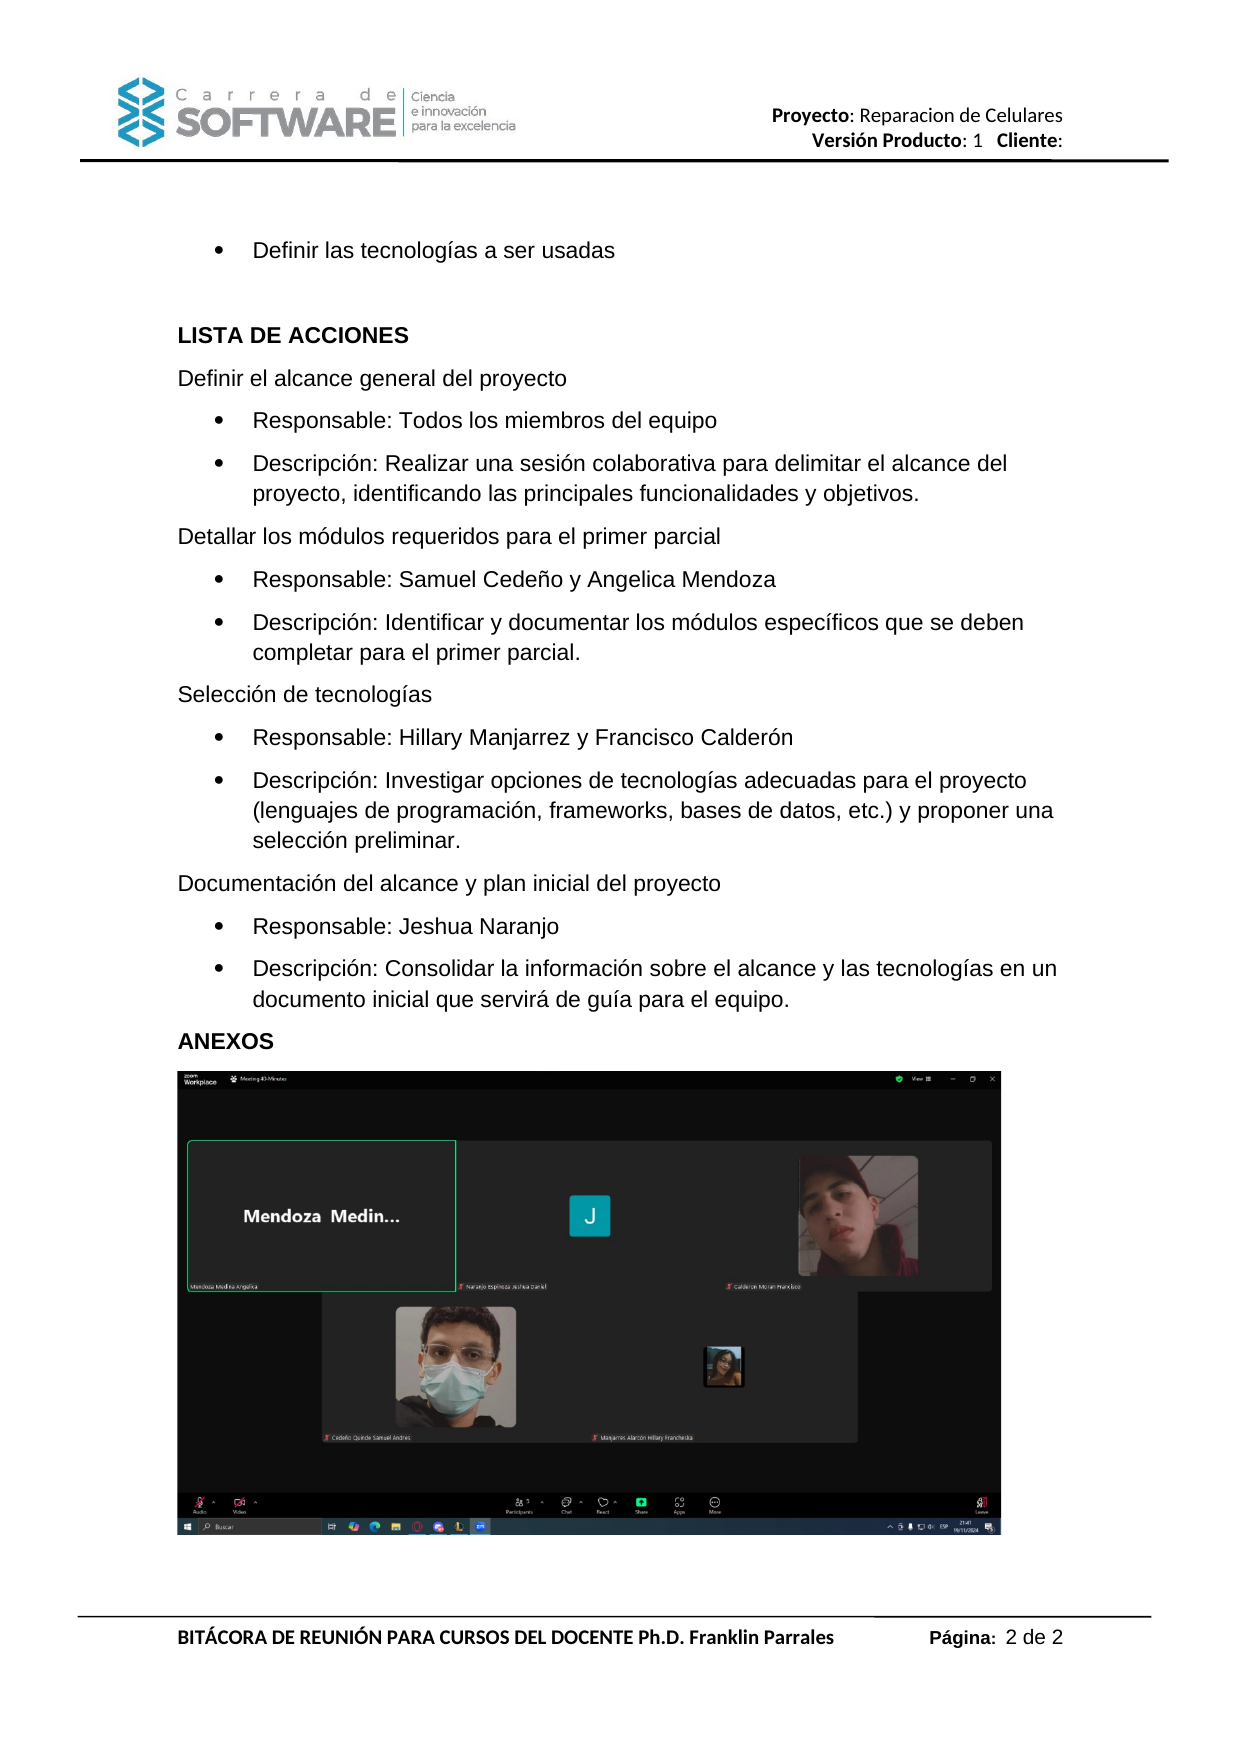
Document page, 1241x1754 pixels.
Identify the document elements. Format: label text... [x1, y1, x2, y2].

text Detallar los módulos requeridos para el primer parcial [177, 523, 1063, 549]
text Definir el alcance general del proyecto [177, 365, 1063, 391]
picture [107, 163, 522, 169]
list Responsable: Jeshua Naranjo [215, 913, 1063, 939]
list Descripción: Investigar opciones de tecnologías adecuadas para el proyecto (lenguajes de programación, frameworks, bases de datos, etc.) y proponer una selección preliminar. [215, 767, 1063, 854]
list Definir las tecnologías a ser usadas [215, 237, 1063, 263]
list Responsable: Hillary Manjarrez y Francisco Calderón [215, 724, 1063, 751]
list Descripción: Realizar una sesión colaborativa para delimitar el alcance del proyecto, identificando las principales funcionalidades y objetivos. [215, 450, 1063, 507]
list Responsable: Samuel Cedeño y Angelica Mendoza [215, 566, 1063, 592]
text Selección de tecnologías [177, 681, 1063, 708]
text ANEXOS [177, 1028, 1063, 1055]
list Descripción: Identificar y documentar los módulos específicos que se deben completar para el primer parcial. [215, 608, 1063, 665]
list Descripción: Consolidar la información sobre el alcance y las tecnologías en un documento inicial que servirá de guía para el equipo. [215, 955, 1063, 1012]
picture [107, 62, 522, 159]
picture [177, 1071, 1002, 1535]
list Responsable: Todos los miembros del equipo [215, 407, 1063, 434]
text Documentación del alcance y plan inicial del proyecto [177, 870, 1063, 896]
text LISTA DE ACCIONES [177, 322, 1063, 348]
